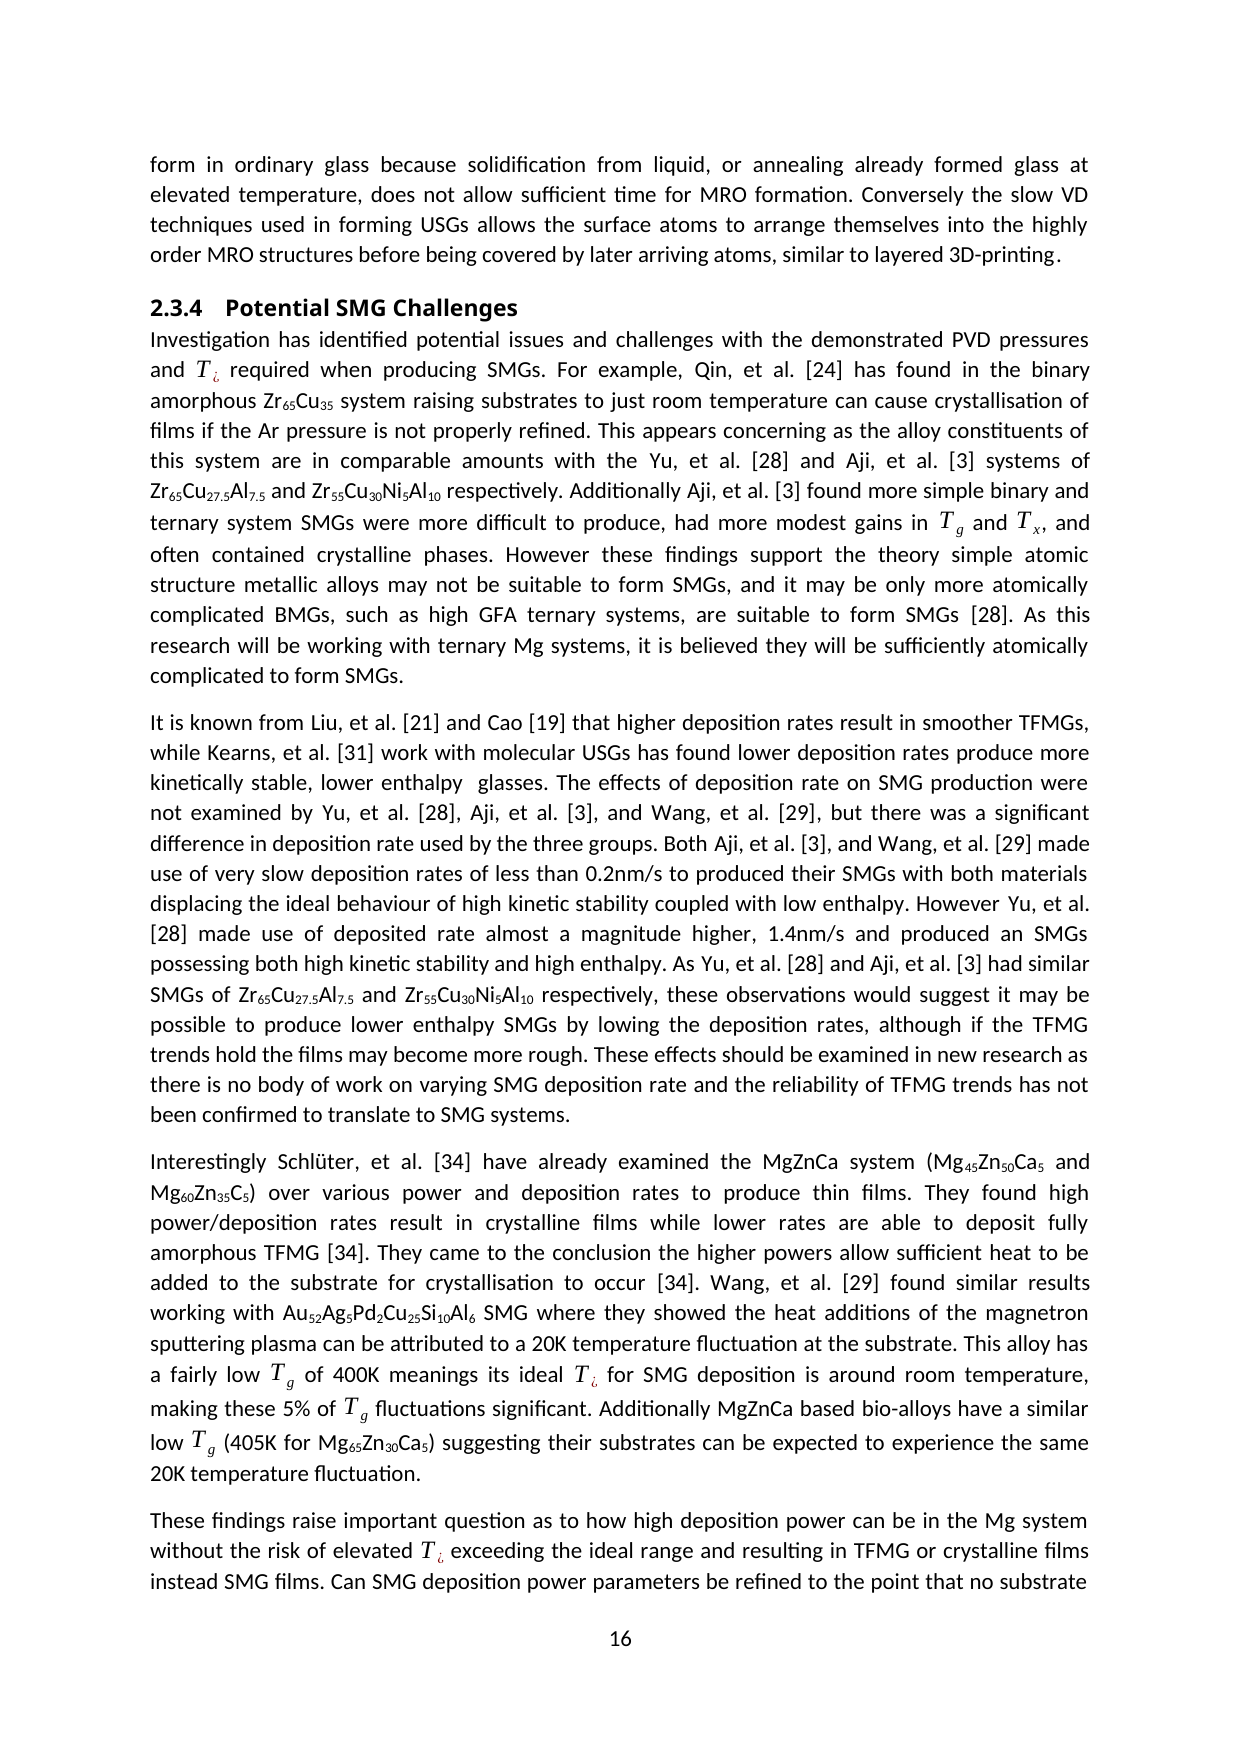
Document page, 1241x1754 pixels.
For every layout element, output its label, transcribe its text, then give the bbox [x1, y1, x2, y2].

text Investigation has identified potential issues and challenges with the demonstrated PVD pressures and required when producing SMGs. For example, Qin, et al. [24] has found in the binary amorphous Zr65Cu35 system raising substrates to just room temperature can cause crystallisation of films if the Ar pressure is not properly refined. This appears concerning as the alloy constituents of this system are in comparable amounts with the Yu, et al. [28] and Aji, et al. [3] systems of Zr65Cu27.5Al7.5 and Zr55Cu30Ni5Al10 respectively. Additionally Aji, et al. [3] found more simple binary and ternary system SMGs were more difficult to produce, had more modest gains in and , and often contained crystalline phases. However these findings support the theory simple atomic structure metallic alloys may not be suitable to form SMGs, and it may be only more atomically complicated BMGs, such as high GFA ternary systems, are suitable to form SMGs [28]. As this research will be working with ternary Mg systems, it is believed they will be sufficiently atomically complicated to form SMGs. [150, 325, 1090, 689]
text Interestingly Schlüter, et al. [34] have already examined the MgZnCa system (Mg45Zn50Ca5 and Mg60Zn35C5) over various power and deposition rates to produce thin films. They found high power/deposition rates result in crystalline films while lower rates are able to deposit fully amorphous TFMG [34]. They came to the conclusion the higher powers allow sufficient heat to be added to the substrate for crystallisation to occur [34]. Wang, et al. [29] found similar results working with Au52Ag5Pd2Cu25Si10Al6 SMG where they showed the heat additions of the magnetron sputtering plasma can be attributed to a 20K temperature fluctuation at the substrate. This alloy has a fairly low of 400K meanings its ideal for SMG deposition is around room temperature, making these 5% of fluctuations significant. Additionally MgZnCa based bio-alloys have a similar low (405K for Mg65Zn30Ca5) suggesting their substrates can be expected to experience the same 20K temperature fluctuation. [150, 1147, 1090, 1488]
text It is known from Liu, et al. [21] and Cao [19] that higher deposition rates result in smoother TFMGs, while Kearns, et al. [31] work with molecular USGs has found lower deposition rates produce more kinetically stable, lower enthalpy glasses. The effects of deposition rate on SMG production were not examined by Yu, et al. [28], Aji, et al. [3], and Wang, et al. [29], but there was a significant difference in deposition rate used by the three groups. Both Aji, et al. [3], and Wang, et al. [29] made use of very slow deposition rates of less than 0.2nm/s to produced their SMGs with both materials displacing the ideal behaviour of high kinetic stability coupled with low enthalpy. However Yu, et al. [28] made use of deposited rate almost a magnitude higher, 1.4nm/s and produced an SMGs possessing both high kinetic stability and high enthalpy. As Yu, et al. [28] and Aji, et al. [3] had similar SMGs of Zr65Cu27.5Al7.5 and Zr55Cu30Ni5Al10 respectively, these observations would suggest it may be possible to produce lower enthalpy SMGs by lowing the deposition rates, although if the TFMG trends hold the films may become more rough. These effects should be examined in new research as there is no body of work on varying SMG deposition rate and the reliability of TFMG trends has not been confirmed to translate to SMG systems. [150, 708, 1090, 1129]
subtitle Potential SMG Challenges [150, 292, 1090, 323]
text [150, 1506, 1090, 1595]
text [150, 150, 1090, 269]
